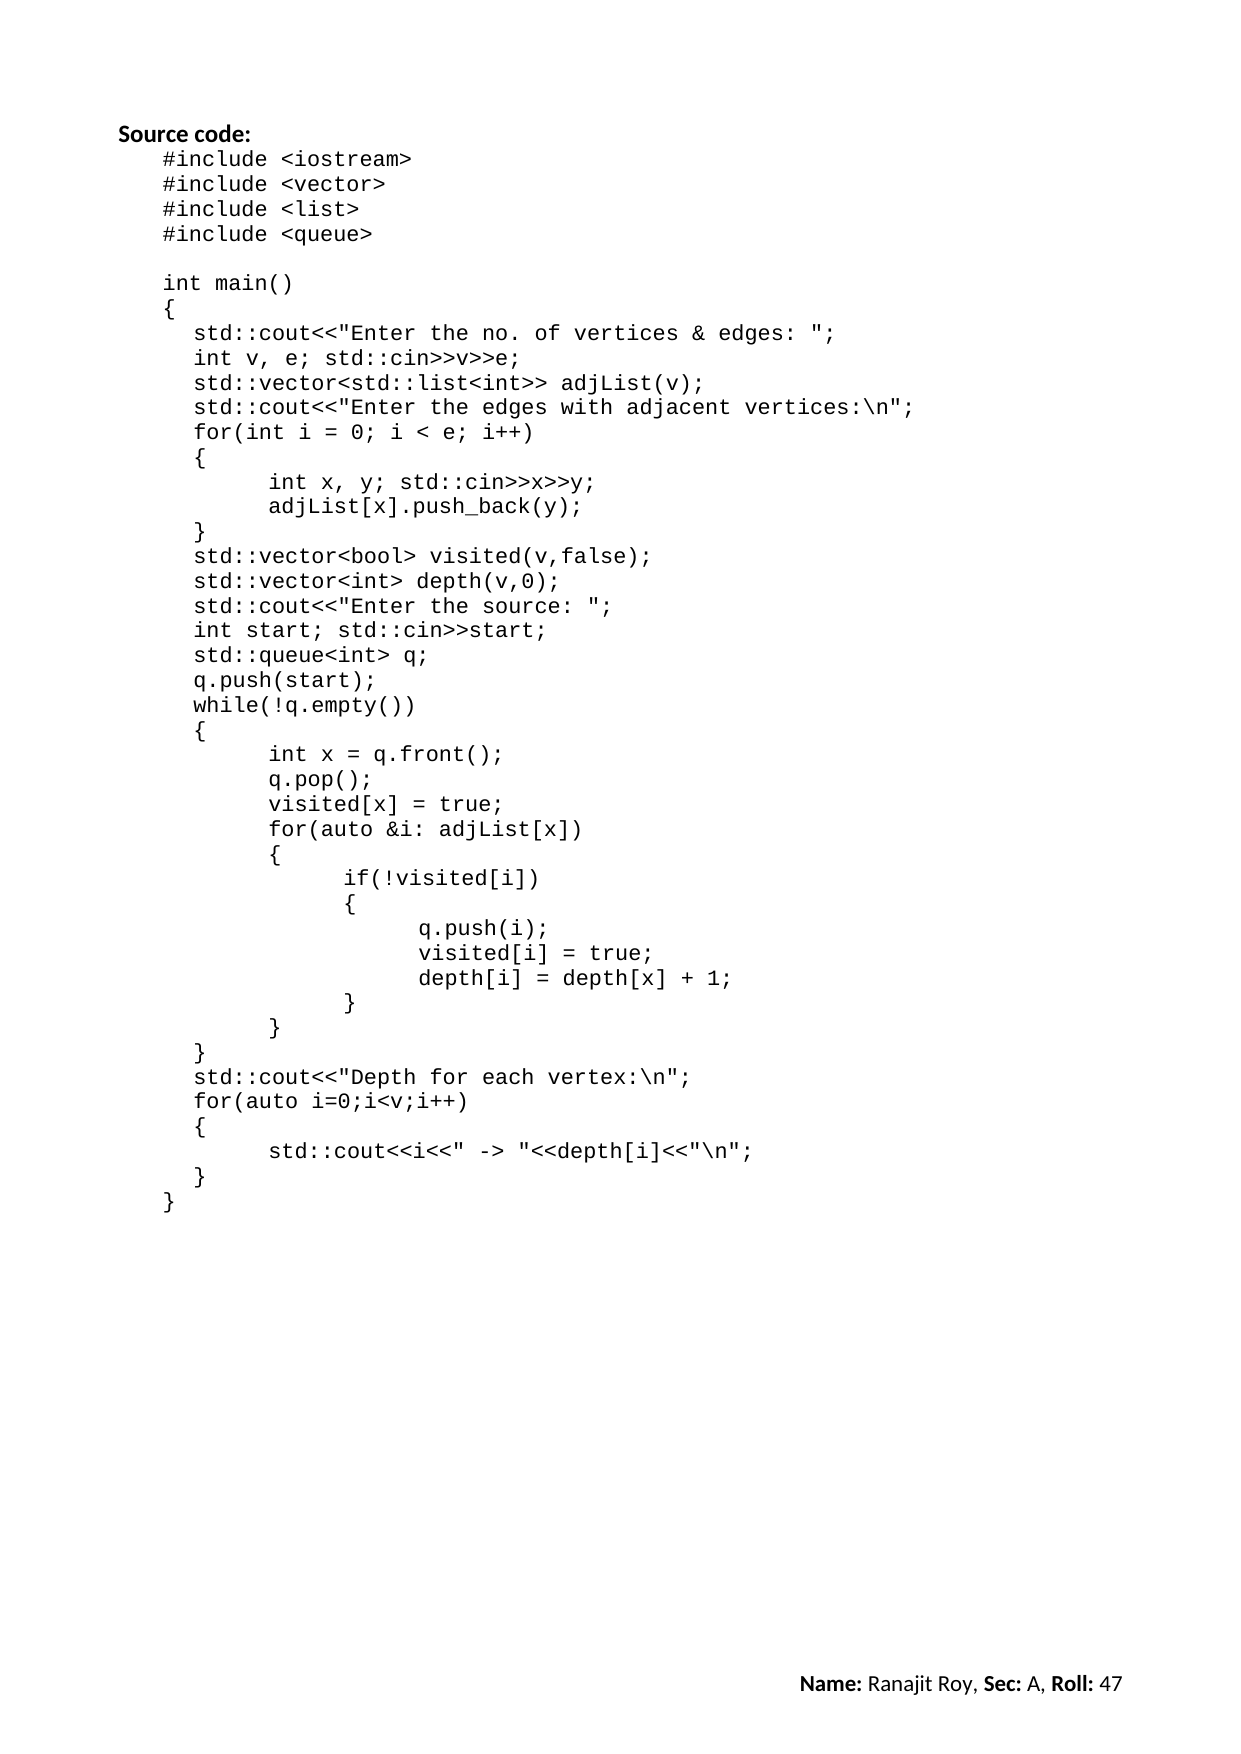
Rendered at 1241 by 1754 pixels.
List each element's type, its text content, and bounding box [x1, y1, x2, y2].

text { [162, 892, 1122, 917]
text #include <iostream> [162, 149, 1122, 173]
text } [162, 1016, 1122, 1041]
text std::vector<int> depth(v,0); [162, 570, 1122, 595]
text std::cout<<i<<" -> "<<depth[i]<<"\n"; [162, 1140, 1122, 1165]
text visited[i] = true; [162, 942, 1122, 967]
text std::cout<<"Enter the edges with adjacent vertices:\n"; [162, 397, 1122, 421]
text { [162, 843, 1122, 868]
text } [162, 1165, 1122, 1190]
text depth[i] = depth[x] + 1; [162, 967, 1122, 992]
text std::cout<<"Enter the source: "; [162, 595, 1122, 620]
text if(!visited[i]) [162, 868, 1122, 892]
text visited[x] = true; [162, 793, 1122, 818]
text q.push(i); [162, 917, 1122, 942]
text std::cout<<"Enter the no. of vertices & edges: "; [162, 322, 1122, 347]
text #include <list> [162, 198, 1122, 223]
text { [162, 446, 1122, 471]
text int start; std::cin>>start; [162, 620, 1122, 644]
text for(int i = 0; i < e; i++) [162, 421, 1122, 446]
text { [162, 1116, 1122, 1140]
text } [162, 992, 1122, 1016]
text for(auto i=0;i<v;i++) [162, 1091, 1122, 1116]
text std::cout<<"Depth for each vertex:\n"; [162, 1066, 1122, 1091]
text } [162, 1190, 1122, 1215]
text int x, y; std::cin>>x>>y; [162, 471, 1122, 496]
text int x = q.front(); [162, 744, 1122, 768]
text int v, e; std::cin>>v>>e; [162, 347, 1122, 372]
text std::queue<int> q; [162, 644, 1122, 669]
text adjList[x].push_back(y); [162, 496, 1122, 521]
text q.pop(); [162, 768, 1122, 793]
text #include <queue> [162, 223, 1122, 248]
text { [162, 719, 1122, 744]
text } [162, 1041, 1122, 1066]
text #include <vector> [162, 173, 1122, 198]
text int main() [162, 273, 1122, 297]
text { [162, 297, 1122, 322]
text } [162, 521, 1122, 545]
text std::vector<std::list<int>> adjList(v); [162, 372, 1122, 397]
text for(auto &i: adjList[x]) [162, 818, 1122, 843]
text q.push(start); [162, 669, 1122, 694]
text std::vector<bool> visited(v,false); [162, 545, 1122, 570]
text while(!q.empty()) [162, 694, 1122, 719]
text Source code: [118, 118, 1122, 149]
